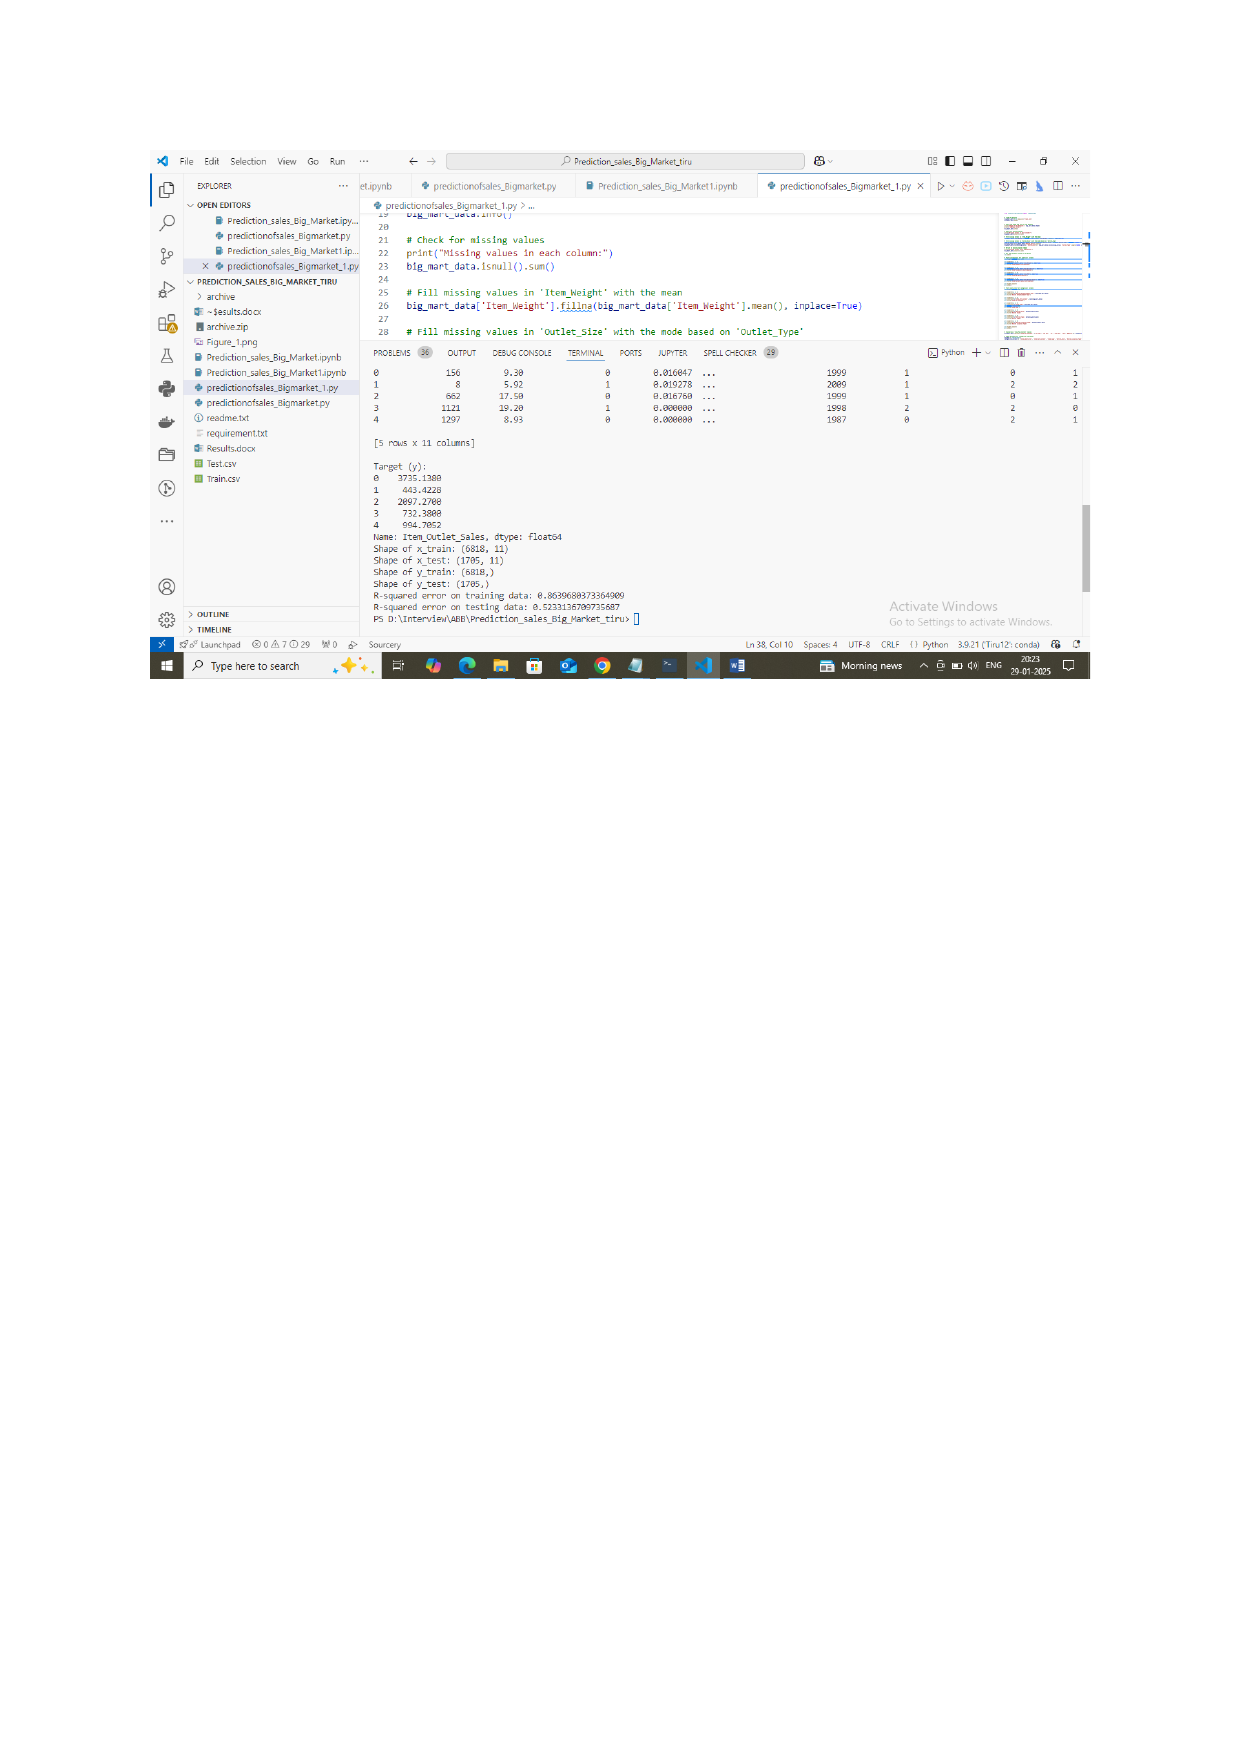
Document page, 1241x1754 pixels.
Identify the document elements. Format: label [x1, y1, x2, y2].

picture [150, 150, 1091, 679]
